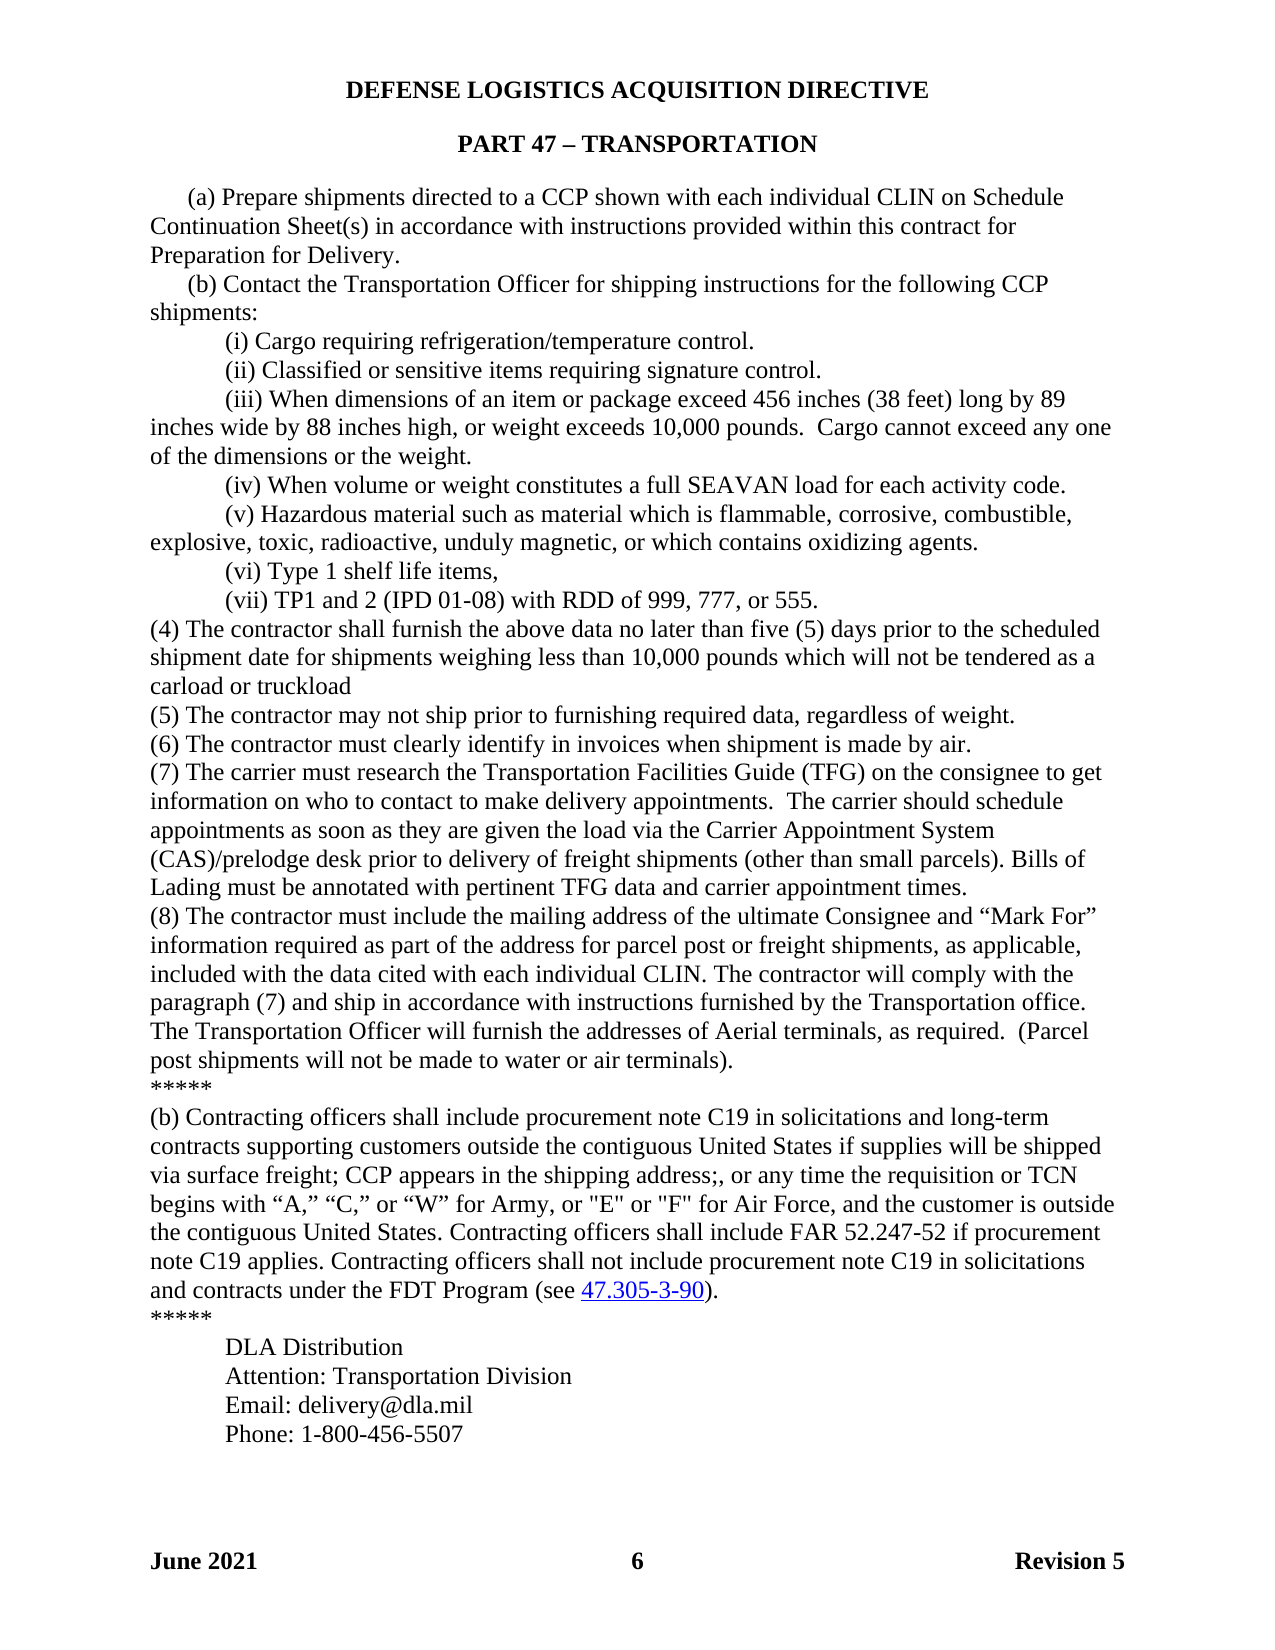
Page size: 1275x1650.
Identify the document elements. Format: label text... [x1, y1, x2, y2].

text (b) Contact the Transportation Officer for shipping instructions for the following CCP shipments: [150, 269, 1125, 326]
text (8) The contractor must include the mailing address of the ultimate Consignee and “Mark For” information required as part of the address for parcel post or freight shipments, as applicable, included with the data cited with each individual CLIN. The contractor will comply with the paragraph (7) and ship in accordance with instructions furnished by the Transportation office. The Transportation Officer will furnish the addresses of Aerial terminals, as required. (Parcel post shipments will not be made to water or air terminals). [150, 901, 1125, 1074]
text (a) Prepare shipments directed to a CCP shown with each individual CLIN on Schedule Continuation Sheet(s) in accordance with instructions provided within this contract for Preparation for Delivery. [150, 182, 1125, 269]
text (vi) Type 1 shelf life items, [150, 556, 1125, 585]
text (7) The carrier must research the Transportation Facilities Guide (TFG) on the consignee to get information on who to contact to make delivery appointments. The carrier should schedule appointments as soon as they are given the load via the Carrier Appointment System (CAS)/prelodge desk prior to delivery of freight shipments (other than small parcels). Bills of Lading must be annotated with pertinent TFG data and carrier appointment times. [150, 757, 1125, 901]
text ***** [150, 1074, 1125, 1102]
text (4) The contractor shall furnish the above data no later than five (5) days prior to the scheduled shipment date for shipments weighing less than 10,000 pounds which will not be tendered as a carload or truckload [150, 614, 1125, 700]
text Phone: 1-800-456-5507 [150, 1419, 1125, 1447]
text Email: delivery@dla.mil [150, 1390, 1125, 1419]
text (v) Hazardous material such as material which is flammable, corrosive, combustible, explosive, toxic, radioactive, unduly magnetic, or which contains oxidizing agents. [150, 499, 1125, 556]
text (5) The contractor may not ship prior to furnishing required data, regardless of weight. [150, 700, 1125, 729]
text (6) The contractor must clearly identify in invoices when shipment is made by air. [150, 729, 1125, 757]
text Attention: Transportation Division [150, 1361, 1125, 1390]
text (ii) Classified or sensitive items requiring signature control. [150, 355, 1125, 384]
text (iii) When dimensions of an item or package exceed 456 inches (38 feet) long by 89 inches wide by 88 inches high, or weight exceeds 10,000 pounds. Cargo cannot exceed any one of the dimensions or the weight. [150, 384, 1125, 470]
text (vii) TP1 and 2 (IPD 01-08) with RDD of 999, 777, or 555. [150, 585, 1125, 614]
text (iv) When volume or weight constitutes a full SEAVAN load for each activity code. [150, 470, 1125, 499]
text (b) Contracting officers shall include procurement note C19 in solicitations and long-term contracts supporting customers outside the contiguous United States if supplies will be shipped via surface freight; CCP appears in the shipping address;, or any time the requisition or TCN begins with “A,” “C,” or “W” for Army, or "E" or "F" for Air Force, and the customer is outside the contiguous United States. Contracting officers shall include FAR 52.247-52 if procurement note C19 applies. Contracting officers shall not include procurement note C19 in solicitations and contracts under the FDT Program (see 47.305-3-90). [150, 1102, 1125, 1304]
text ***** [150, 1304, 1125, 1332]
text DLA Distribution [150, 1332, 1125, 1361]
text (i) Cargo requiring refrigeration/temperature control. [150, 326, 1125, 355]
